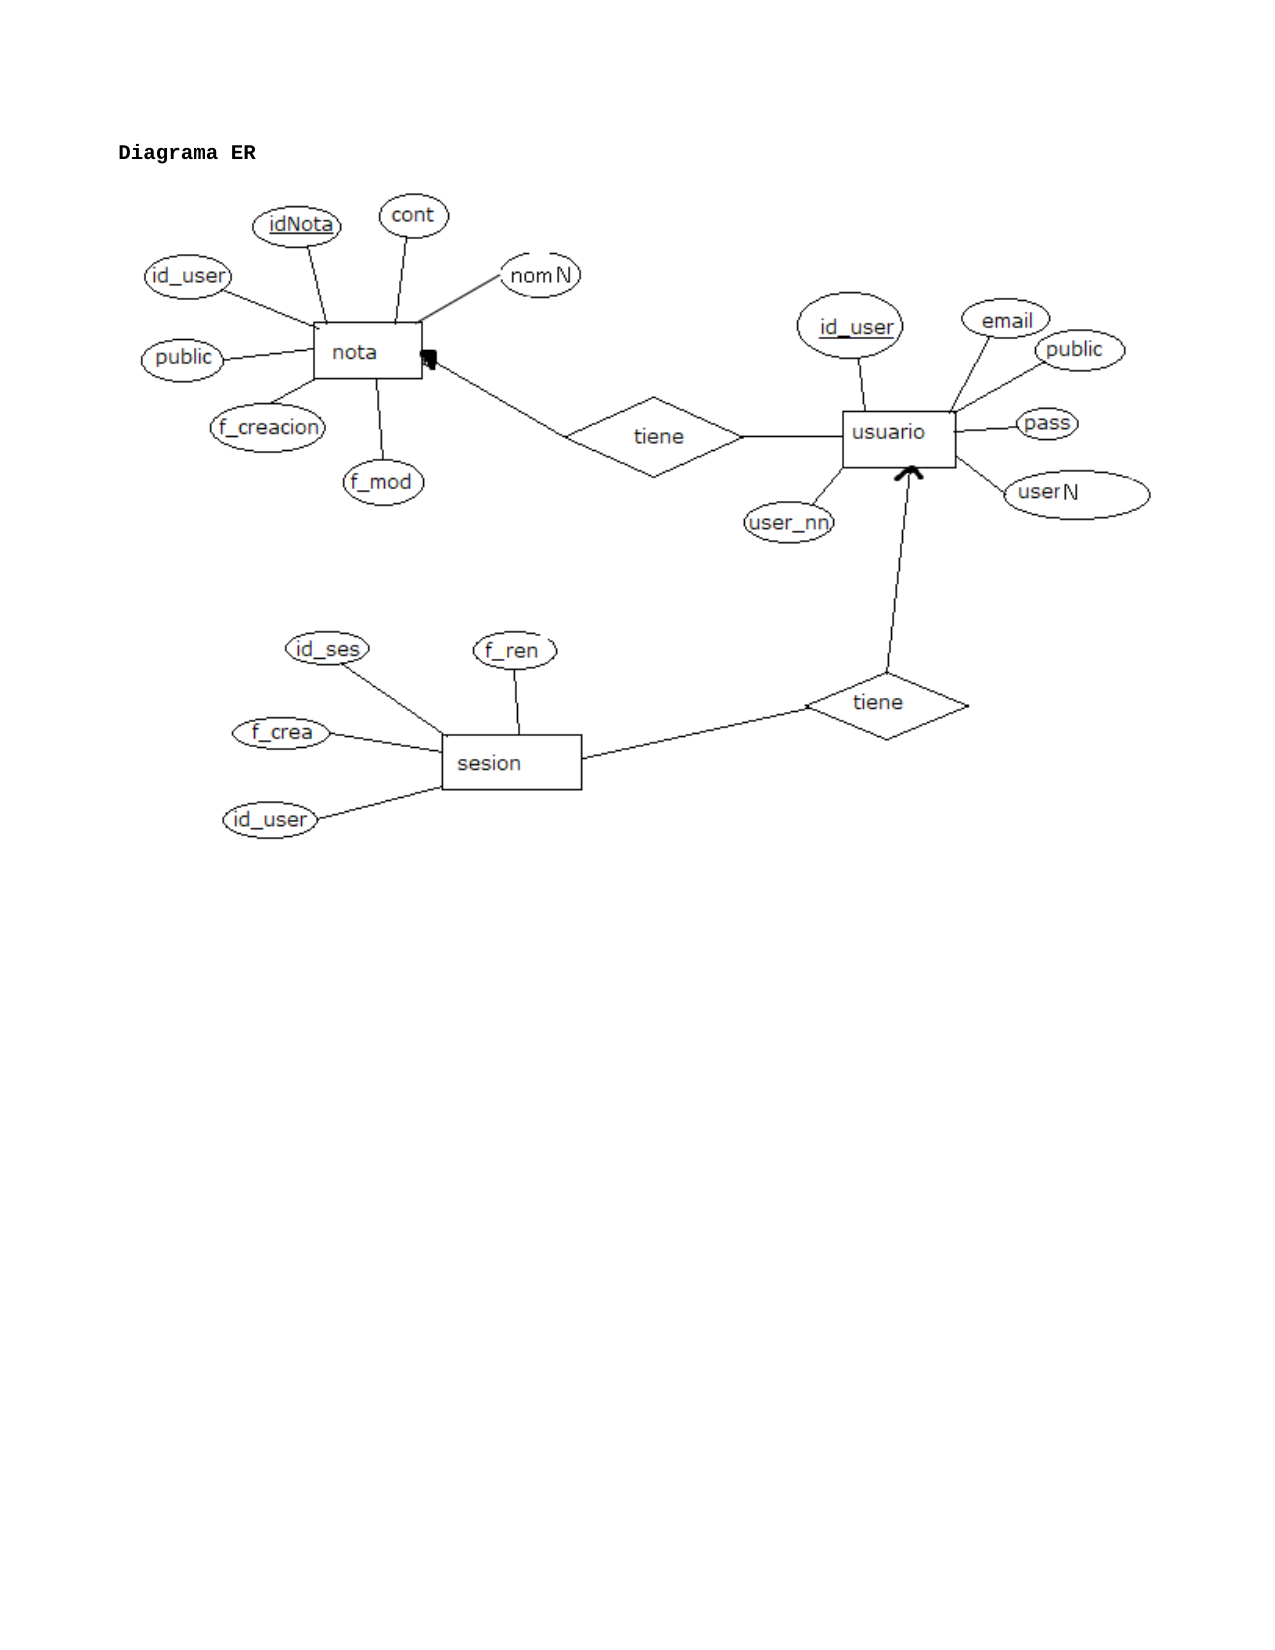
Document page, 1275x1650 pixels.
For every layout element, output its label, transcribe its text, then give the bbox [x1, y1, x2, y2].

picture [121, 189, 1154, 847]
text Diagrama ER [118, 142, 1157, 165]
